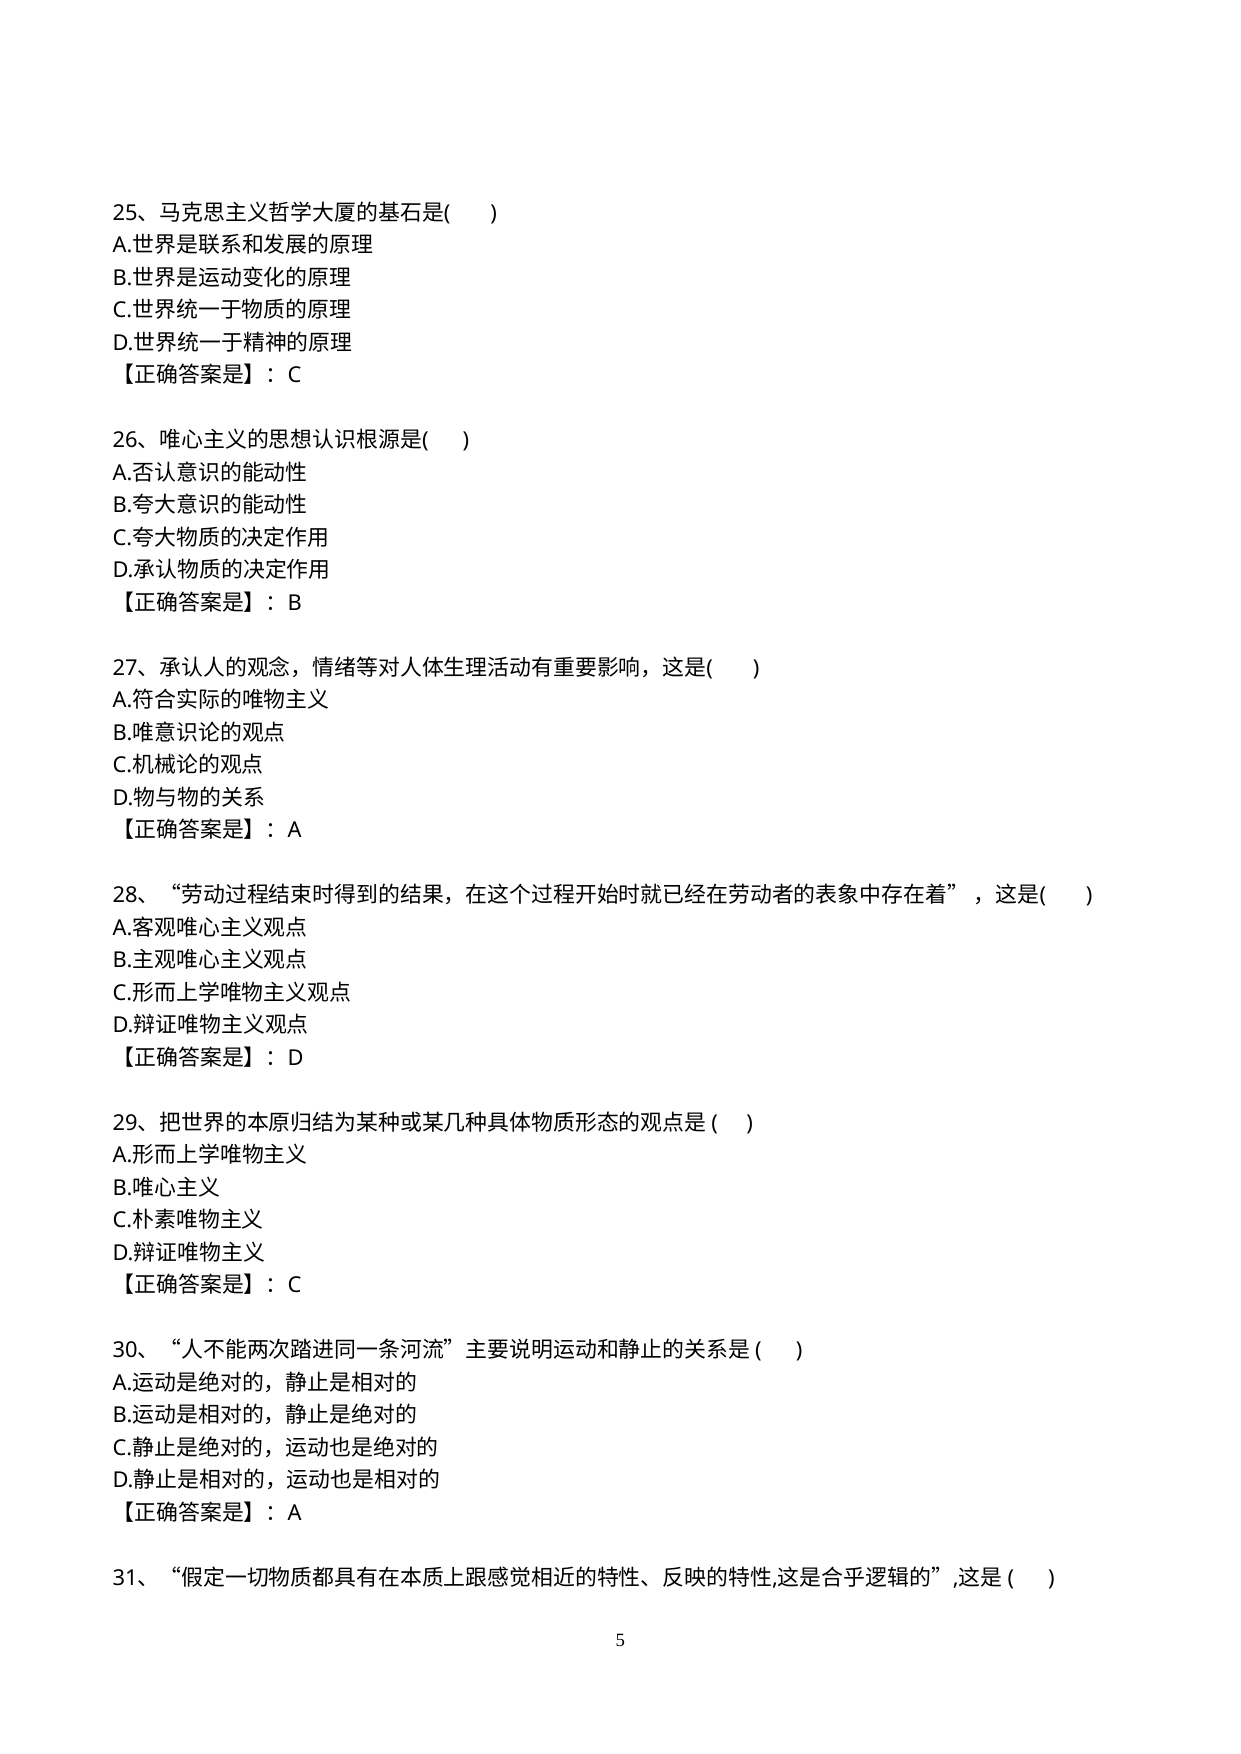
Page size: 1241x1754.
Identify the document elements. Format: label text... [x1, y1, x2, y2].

text 25、马克思主义哲学大厦的基石是( ) [112, 194, 1128, 227]
text C.世界统一于物质的原理 [112, 292, 1128, 324]
text 28、“劳动过程结束时得到的结果，在这个过程开始时就已经在劳动者的表象中存在着” ，这是( ) [112, 877, 1128, 909]
text 26、唯心主义的思想认识根源是( ) [112, 422, 1128, 454]
text B.唯意识论的观点 [112, 714, 1128, 747]
text C.夸大物质的决定作用 [112, 519, 1128, 552]
text A.世界是联系和发展的原理 [112, 227, 1128, 259]
text B.夸大意识的能动性 [112, 487, 1128, 519]
text 29、把世界的本原归结为某种或某几种具体物质形态的观点是 ( ) [112, 1104, 1128, 1137]
text 【正确答案是】：A [112, 1494, 1128, 1527]
text A.否认意识的能动性 [112, 454, 1128, 487]
text B.唯心主义 [112, 1169, 1106, 1202]
text 【正确答案是】：B [112, 584, 1128, 617]
text A.客观唯心主义观点 [112, 909, 1128, 942]
text C.朴素唯物主义 [112, 1202, 1106, 1234]
text A.形而上学唯物主义 [112, 1137, 1106, 1169]
text 【正确答案是】：D [112, 1039, 1128, 1072]
text D.承认物质的决定作用 [112, 552, 1128, 584]
text 27、承认人的观念，情绪等对人体生理活动有重要影响，这是( ) [112, 649, 1128, 682]
text D.辩证唯物主义 [112, 1234, 1106, 1267]
text D.世界统一于精神的原理 [112, 324, 1128, 357]
text 【正确答案是】：C [112, 357, 1128, 389]
text B.世界是运动变化的原理 [112, 259, 1128, 292]
text D.静止是相对的，运动也是相对的 [112, 1462, 1128, 1494]
text C.静止是绝对的，运动也是绝对的 [112, 1429, 1128, 1462]
text 31、“假定一切物质都具有在本质上跟感觉相近的特性、反映的特性,这是合乎逻辑的”,这是 ( ) [112, 1559, 1128, 1592]
text 【正确答案是】：C [112, 1267, 1106, 1299]
text 【正确答案是】：A [112, 812, 1128, 844]
text B.运动是相对的，静止是绝对的 [112, 1397, 1128, 1429]
text A.运动是绝对的，静止是相对的 [112, 1364, 1128, 1397]
text D.辩证唯物主义观点 [112, 1007, 1128, 1039]
text 30、“人不能两次踏进同一条河流”主要说明运动和静止的关系是 ( ) [112, 1332, 1128, 1364]
text D.物与物的关系 [112, 779, 1128, 812]
text C.形而上学唯物主义观点 [112, 974, 1128, 1007]
text A.符合实际的唯物主义 [112, 682, 1128, 714]
text C.机械论的观点 [112, 747, 1128, 779]
text B.主观唯心主义观点 [112, 942, 1128, 974]
